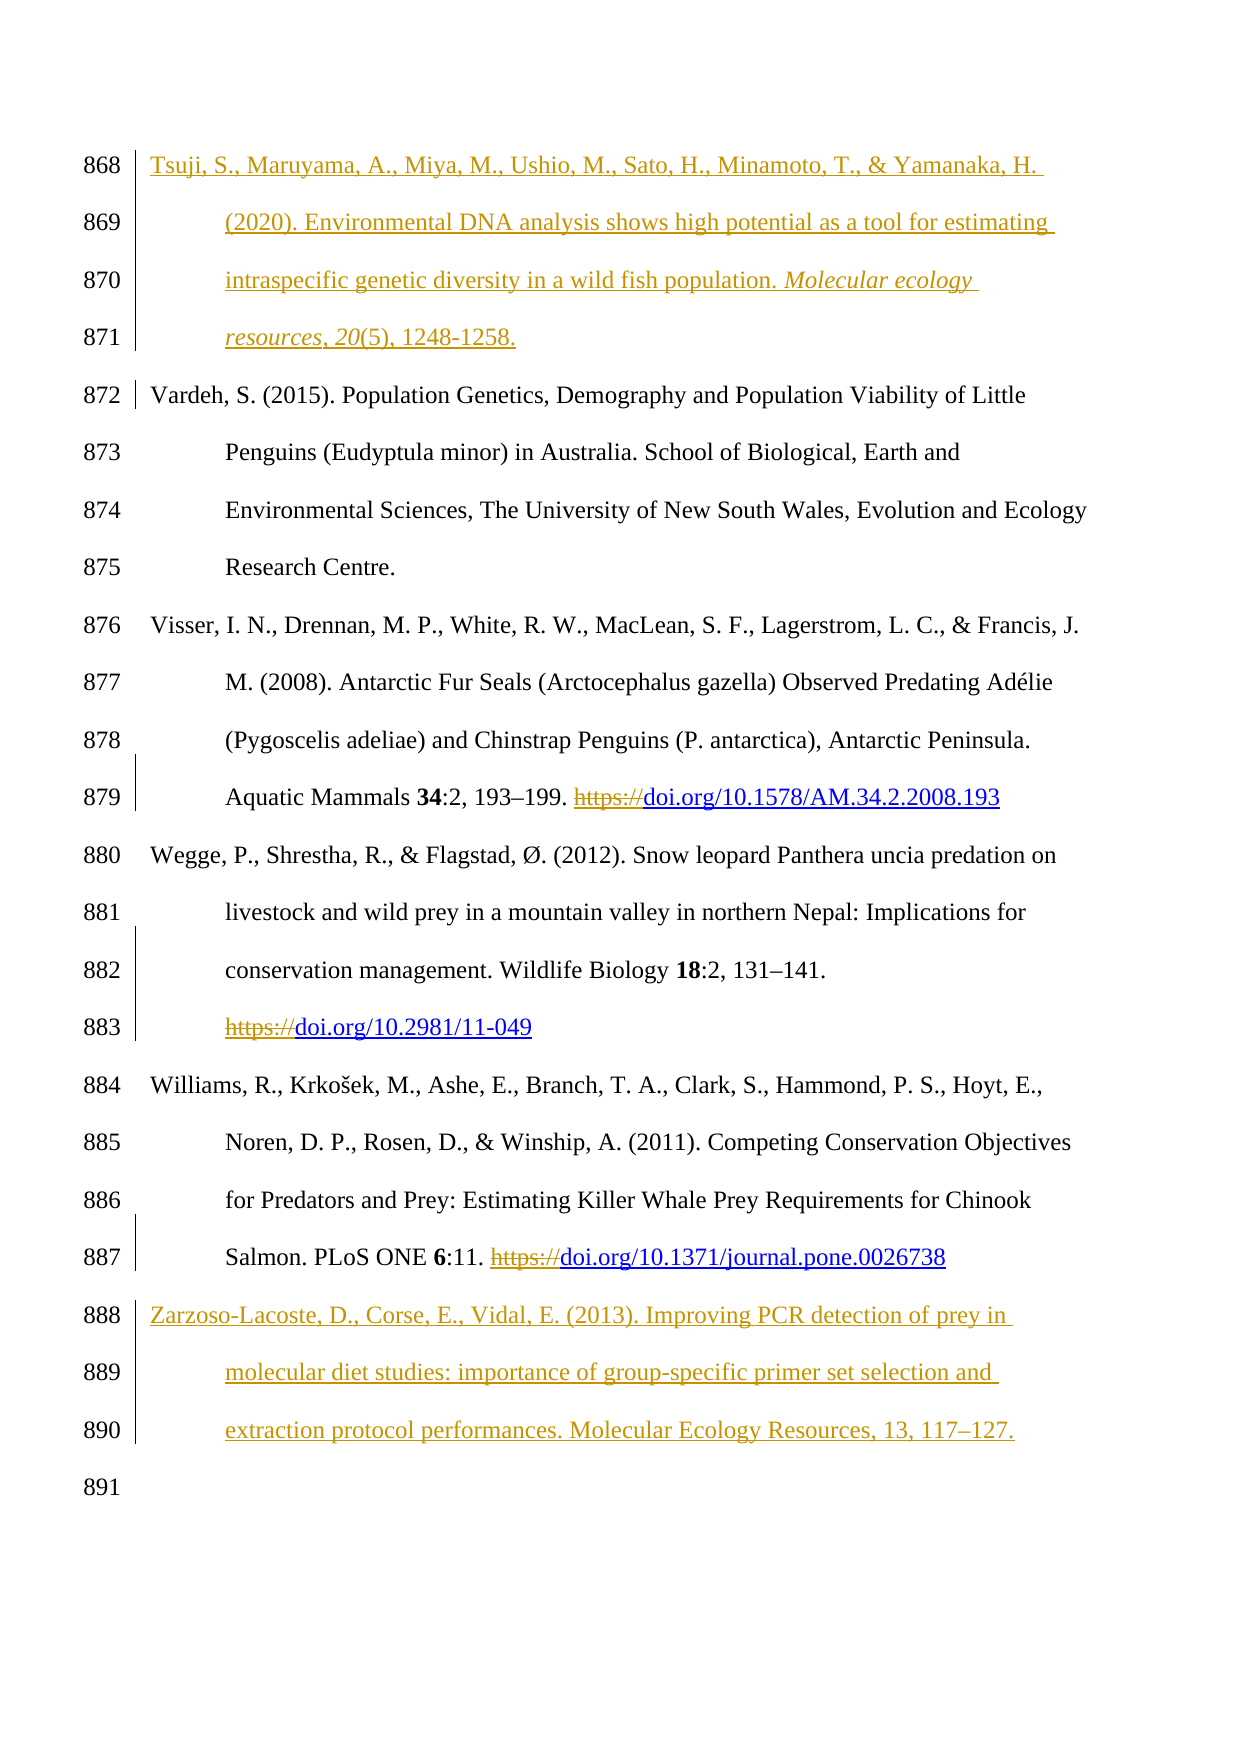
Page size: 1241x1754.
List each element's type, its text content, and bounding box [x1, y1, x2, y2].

text Wegge, P., Shrestha, R., & Flagstad, Ø. (2012). Snow leopard Panthera uncia predation on livestock and wild prey in a mountain valley in northern Nepal: Implications for conservation management. Wildlife Biology 18:2, 131–141. doi.org/10.2981/11-049 [150, 840, 1090, 1041]
text Williams, R., Krkošek, M., Ashe, E., Branch, T. A., Clark, S., Hammond, P. S., Hoyt, E., Noren, D. P., Rosen, D., & Winship, A. (2011). Competing Conservation Objectives for Predators and Prey: Estimating Killer Whale Prey Requirements for Chinook Salmon. PLoS ONE 6:11. doi.org/10.1371/journal.pone.0026738 [150, 1070, 1090, 1271]
text Visser, I. N., Drennan, M. P., White, R. W., MacLean, S. F., Lagerstrom, L. C., & Francis, J. M. (2008). Antarctic Fur Seals (Arctocephalus gazella) Observed Predating Adélie (Pygoscelis adeliae) and Chinstrap Penguins (P. antarctica), Antarctic Peninsula. Aquatic Mammals 34:2, 193–199. doi.org/10.1578/AM.34.2.2008.193 [150, 610, 1090, 811]
text Vardeh, S. (2015). Population Genetics, Demography and Population Viability of Little Penguins (Eudyptula minor) in Australia. School of Biological, Earth and Environmental Sciences, The University of New South Wales, Evolution and Ecology Research Centre. [150, 380, 1090, 581]
